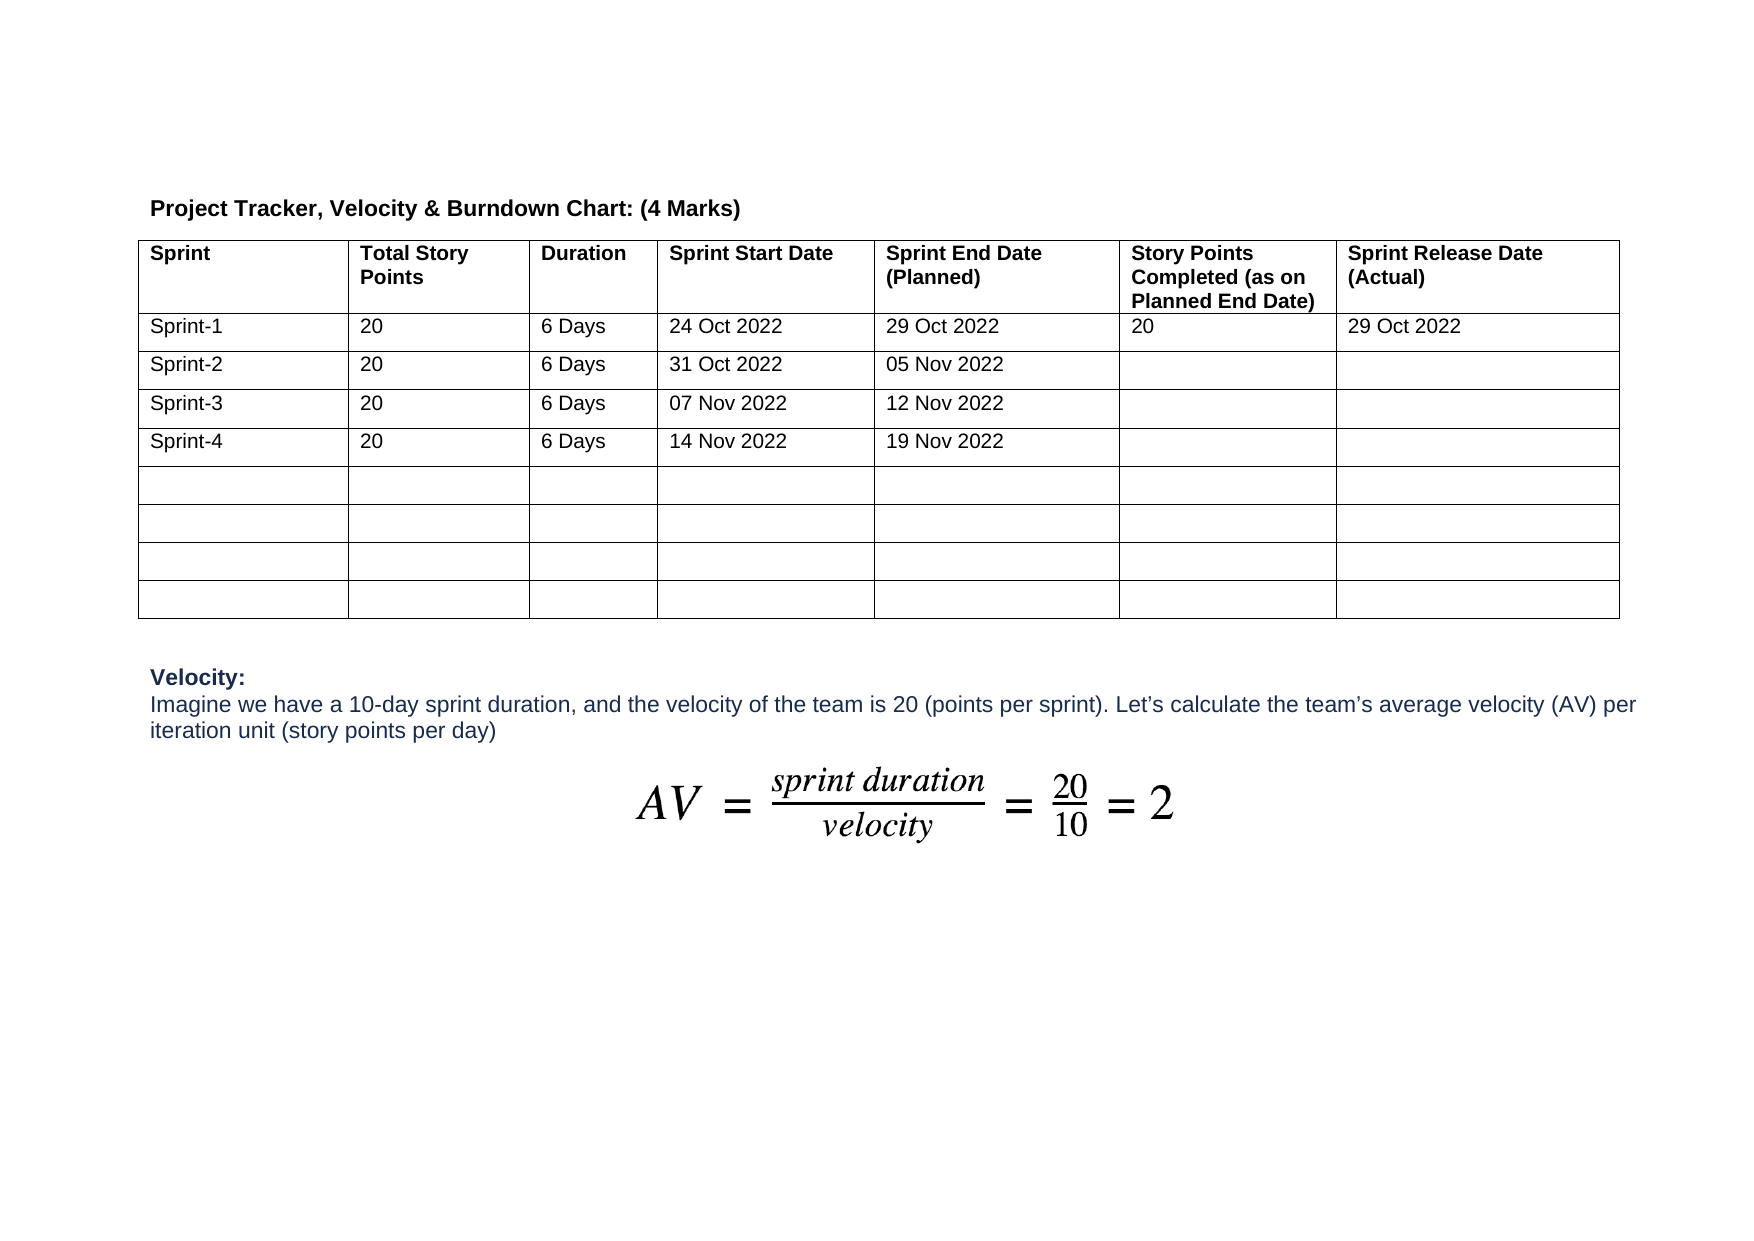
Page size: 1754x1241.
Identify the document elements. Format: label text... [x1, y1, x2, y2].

table_cell [349, 505, 529, 542]
table_cell [1337, 467, 1619, 504]
table_cell [139, 505, 348, 542]
table_cell [1120, 467, 1336, 504]
table_header Sprint Release Date (Actual) [1337, 241, 1619, 313]
table_cell [1337, 581, 1619, 618]
table_cell 20 [349, 352, 529, 389]
table_cell [658, 581, 874, 618]
table_cell [139, 467, 348, 504]
table_cell [349, 467, 529, 504]
table_header Duration [530, 241, 657, 313]
table_cell [1337, 505, 1619, 542]
table_cell 31 Oct 2022 [658, 352, 874, 389]
table_cell [530, 505, 657, 542]
table_cell [1337, 390, 1619, 427]
table_cell [1120, 505, 1336, 542]
text Project Tracker, Velocity & Burndown Chart: (4 Marks) [150, 195, 1665, 221]
table_cell [658, 467, 874, 504]
table_cell 20 [349, 314, 529, 351]
table_header Total Story Points [349, 241, 529, 313]
table_cell [1120, 390, 1336, 427]
table_cell [1120, 429, 1336, 466]
table_cell [1120, 352, 1336, 389]
table_cell [1337, 429, 1619, 466]
text Imagine we have a 10-day sprint duration, and the velocity of the team is 20 (points per sprint). Let’s calculate the team’s average velocity (AV) per iteration unit (story points per day) [150, 691, 1665, 743]
table_cell [875, 543, 1119, 580]
table_cell [530, 543, 657, 580]
table_cell 20 [1120, 314, 1336, 351]
table_cell 19 Nov 2022 [875, 429, 1119, 466]
table_cell [875, 467, 1119, 504]
table_cell [875, 505, 1119, 542]
table_cell [530, 467, 657, 504]
table_cell Sprint-2 [139, 352, 348, 389]
table_header Story Points Completed (as on Planned End Date) [1120, 241, 1336, 313]
table_cell 6 Days [530, 429, 657, 466]
table_cell [1337, 543, 1619, 580]
table_cell [139, 581, 348, 618]
table_header Sprint End Date (Planned) [875, 241, 1119, 313]
table_cell 20 [349, 390, 529, 427]
table_cell 12 Nov 2022 [875, 390, 1119, 427]
table_cell 05 Nov 2022 [875, 352, 1119, 389]
table_cell 24 Oct 2022 [658, 314, 874, 351]
table_cell Sprint-4 [139, 429, 348, 466]
table_cell [875, 581, 1119, 618]
table_cell 6 Days [530, 352, 657, 389]
table_cell Sprint-1 [139, 314, 348, 351]
table_cell Sprint-3 [139, 390, 348, 427]
table_cell 29 Oct 2022 [875, 314, 1119, 351]
table_cell [530, 581, 657, 618]
table_cell 6 Days [530, 390, 657, 427]
table_cell [1120, 543, 1336, 580]
table_cell 6 Days [530, 314, 657, 351]
table_cell 29 Oct 2022 [1337, 314, 1619, 351]
table_cell [349, 543, 529, 580]
table_cell 07 Nov 2022 [658, 390, 874, 427]
table_header Sprint [139, 241, 348, 313]
table_cell [658, 505, 874, 542]
table_cell 14 Nov 2022 [658, 429, 874, 466]
table_cell [349, 581, 529, 618]
text Velocity: [150, 664, 1665, 691]
table_cell [139, 543, 348, 580]
picture [615, 743, 1200, 875]
table_header Sprint Start Date [658, 241, 874, 313]
table_cell [1120, 581, 1336, 618]
table_cell [658, 543, 874, 580]
table_cell [1337, 352, 1619, 389]
table_cell 20 [349, 429, 529, 466]
